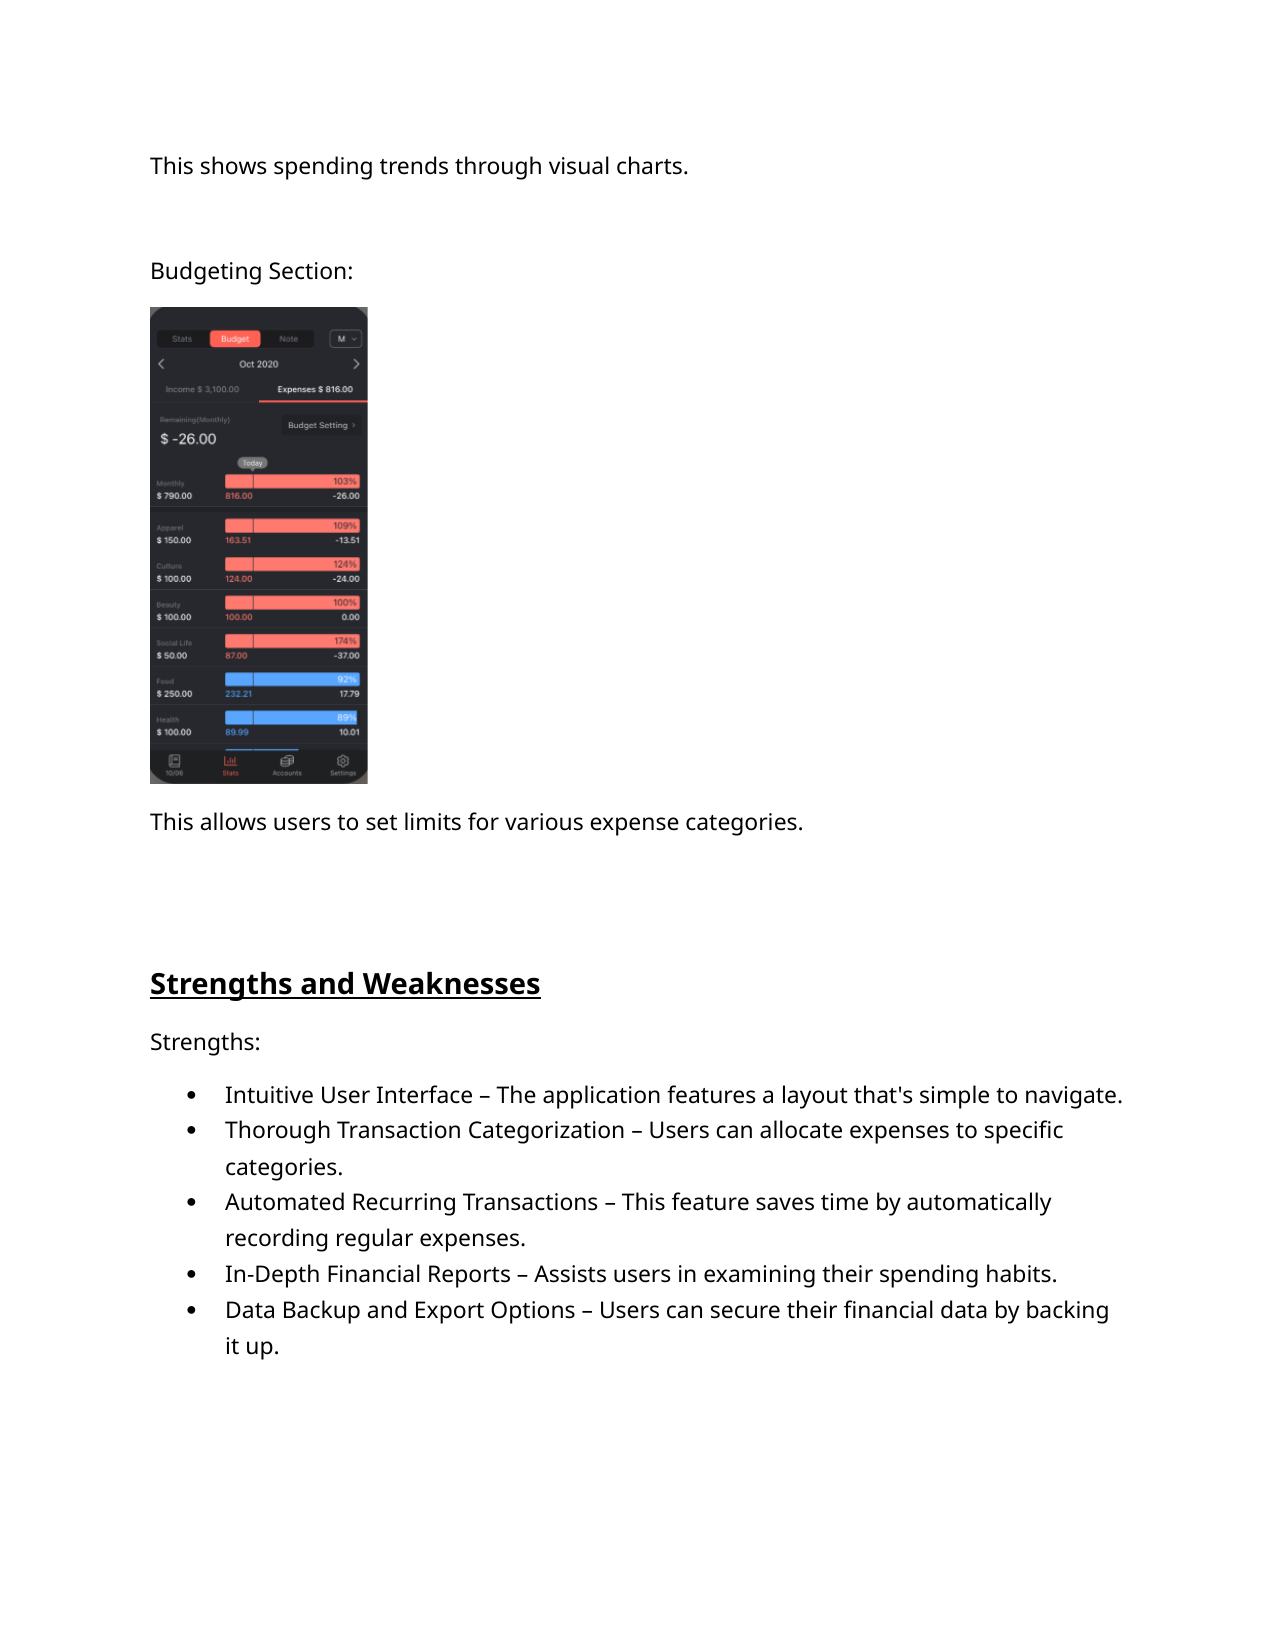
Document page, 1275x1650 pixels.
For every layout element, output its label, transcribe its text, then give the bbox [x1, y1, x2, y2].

picture [150, 307, 368, 784]
text Strengths and Weaknesses [150, 964, 1125, 1003]
list Automated Recurring Transactions – This feature saves time by automatically recording regular expenses. [187, 1186, 1125, 1253]
list Thorough Transaction Categorization – Users can allocate expenses to specific categories. [187, 1114, 1125, 1182]
list Data Backup and Export Options – Users can secure their financial data by backing it up. [187, 1294, 1125, 1361]
list In-Depth Financial Reports – Assists users in examining their spending habits. [187, 1258, 1125, 1289]
text Strengths: [150, 1026, 1125, 1057]
text This allows users to set limits for various expense categories. [150, 806, 1125, 837]
text Budgeting Section: [150, 255, 1125, 286]
text This shows spending trends through visual charts. [150, 150, 1125, 181]
list Intuitive User Interface – The application features a layout that's simple to navigate. [187, 1078, 1125, 1110]
